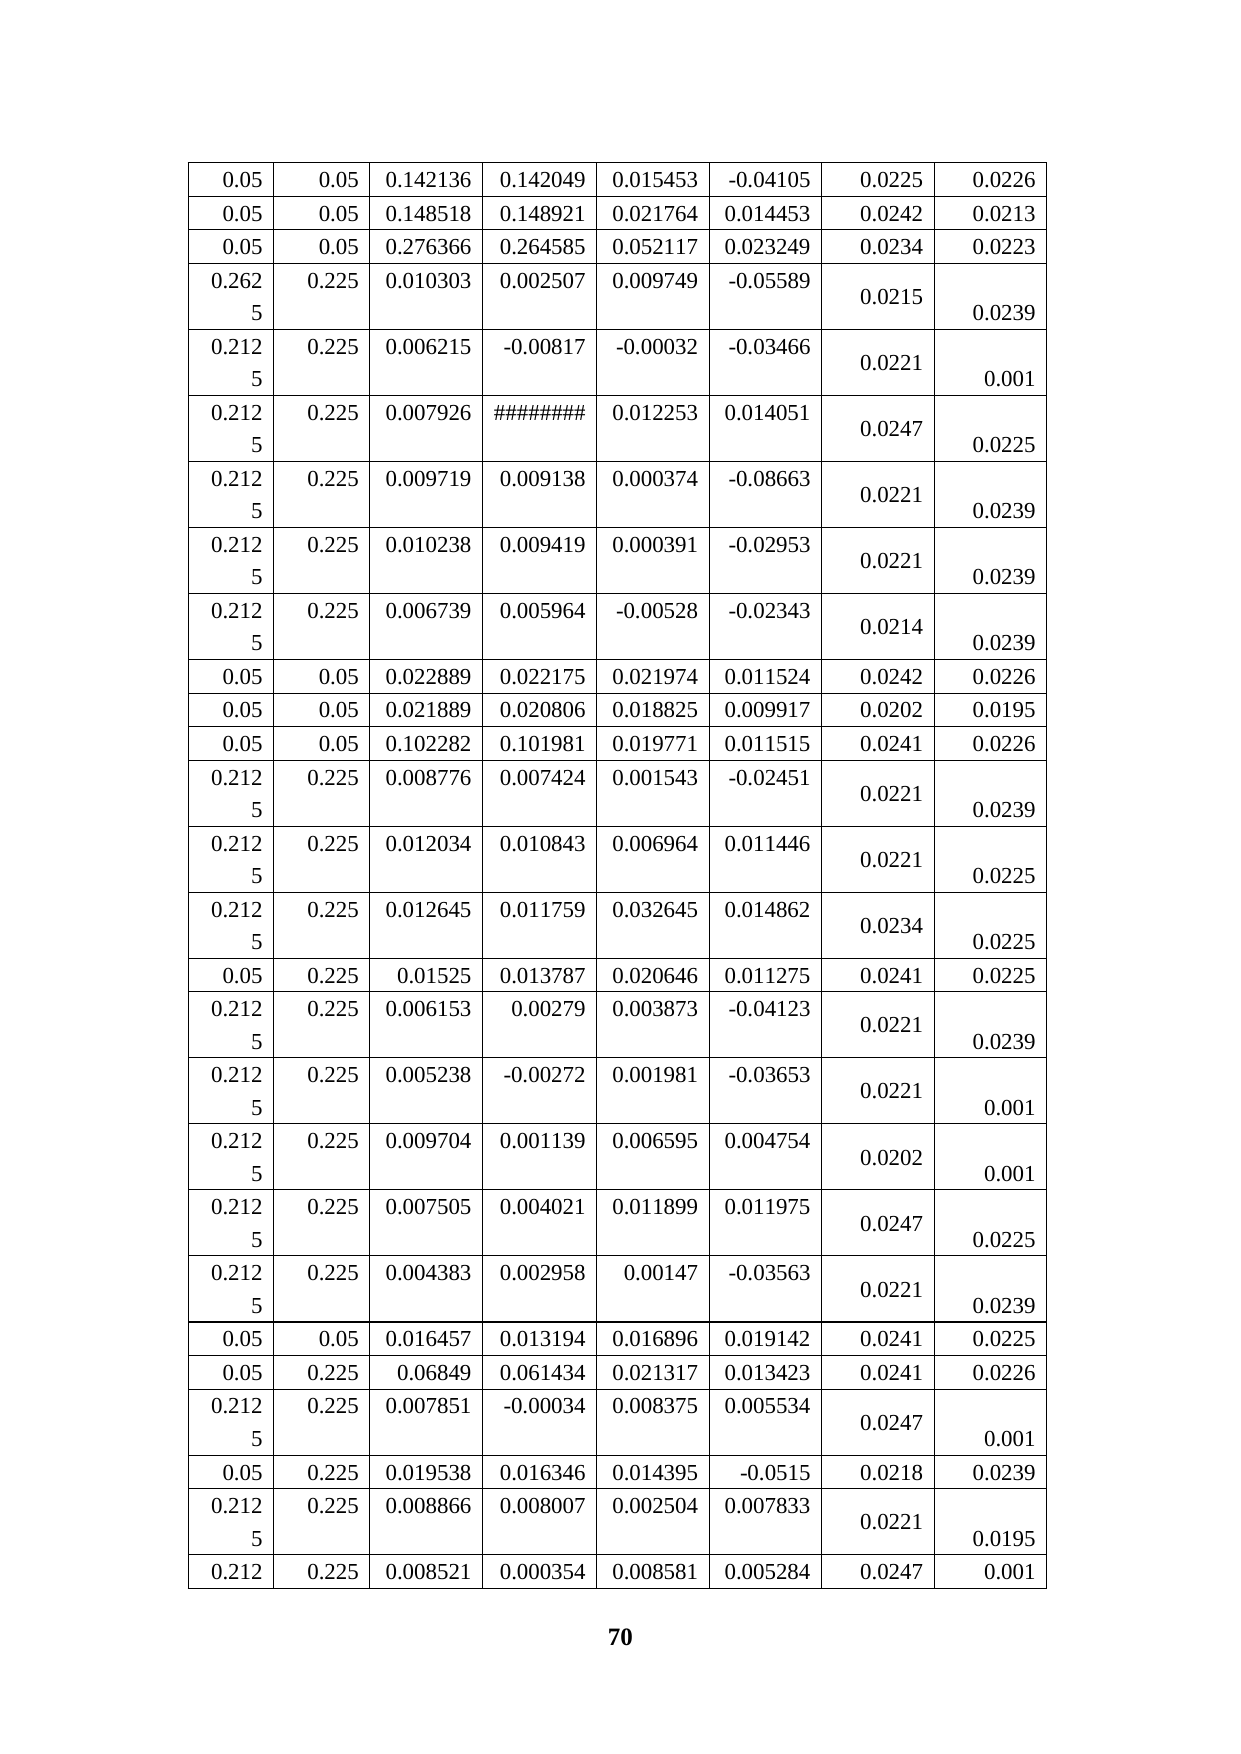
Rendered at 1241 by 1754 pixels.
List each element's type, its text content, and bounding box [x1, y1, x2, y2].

table_cell 0.004754 [710, 1124, 821, 1189]
table_cell 0.008521 [370, 1555, 482, 1588]
table_cell 0.0225 [935, 396, 1046, 461]
table_cell 0.052117 [597, 230, 709, 263]
table_cell 0.225 [274, 959, 369, 991]
table_cell 0.010238 [370, 528, 482, 593]
table_cell 0.00279 [483, 992, 596, 1057]
table_cell 0.0234 [822, 230, 934, 263]
table_cell ######## [483, 396, 596, 461]
table_cell 0.001 [935, 1124, 1046, 1189]
table_cell 0.0239 [935, 462, 1046, 527]
table_cell 0.0239 [935, 594, 1046, 659]
table_cell 0.0239 [935, 761, 1046, 826]
table_cell 0.019538 [370, 1456, 482, 1488]
table_cell 0.05 [274, 694, 369, 726]
table_cell 0.0225 [935, 827, 1046, 892]
table_cell 0.005534 [710, 1390, 821, 1454]
table_cell 0.009719 [370, 462, 482, 527]
table_cell 0.148921 [483, 197, 596, 229]
table_cell 0.0239 [935, 1256, 1046, 1321]
table_cell 0.002507 [483, 264, 596, 329]
table_cell 0.05 [274, 660, 369, 692]
table_cell 0.006595 [597, 1124, 709, 1189]
table_cell 0.2125 [189, 827, 273, 892]
table_cell 0.225 [274, 761, 369, 826]
table_cell 0.0221 [822, 330, 934, 395]
table_cell 0.0242 [822, 660, 934, 692]
table_cell 0.2125 [189, 1124, 273, 1189]
table_cell 0.008776 [370, 761, 482, 826]
table_cell -0.00817 [483, 330, 596, 395]
table_cell 0.0225 [935, 1323, 1046, 1355]
table_cell 0.021889 [370, 694, 482, 726]
table_cell 0.0215 [822, 264, 934, 329]
table_cell 0.2125 [189, 330, 273, 395]
table_cell 0.0202 [822, 1124, 934, 1189]
table_cell 0.007833 [710, 1489, 821, 1554]
table_cell 0.001981 [597, 1058, 709, 1123]
table_cell 0.0202 [822, 694, 934, 726]
table_cell 0.2125 [189, 1390, 273, 1454]
table_cell 0.007851 [370, 1390, 482, 1454]
table_cell 0.002504 [597, 1489, 709, 1554]
table_cell 0.225 [274, 827, 369, 892]
table_cell 0.001139 [483, 1124, 596, 1189]
table_cell 0.0221 [822, 992, 934, 1057]
table_cell 0.101981 [483, 727, 596, 759]
table_cell 0.006964 [597, 827, 709, 892]
table_cell 0.003873 [597, 992, 709, 1057]
table_cell 0.2125 [189, 594, 273, 659]
table_cell 0.225 [274, 992, 369, 1057]
table_cell 0.225 [274, 1058, 369, 1123]
table_cell 0.005284 [710, 1555, 821, 1588]
table_cell 0.0214 [822, 594, 934, 659]
table_cell 0.001 [935, 1058, 1046, 1123]
table_cell 0.0226 [935, 163, 1046, 196]
table_cell -0.04123 [710, 992, 821, 1057]
table_cell 0.002958 [483, 1256, 596, 1321]
table_cell 0.011975 [710, 1190, 821, 1255]
table_cell 0.006739 [370, 594, 482, 659]
table_cell 0.0239 [935, 1456, 1046, 1488]
table_cell 0.0221 [822, 1489, 934, 1554]
table_cell 0.225 [274, 264, 369, 329]
table_cell 0.0221 [822, 1256, 934, 1321]
table_cell 0.009138 [483, 462, 596, 527]
table_cell 0.006215 [370, 330, 482, 395]
table_cell 0.009749 [597, 264, 709, 329]
table_cell 0.05 [189, 230, 273, 263]
table_cell 0.142049 [483, 163, 596, 196]
table_cell 0.0221 [822, 827, 934, 892]
table_cell 0.009704 [370, 1124, 482, 1189]
table_cell 0.014862 [710, 893, 821, 958]
table_cell 0.2125 [189, 1489, 273, 1554]
table_cell 0.016896 [597, 1323, 709, 1355]
table_cell 0.0218 [822, 1456, 934, 1488]
table_cell 0.014051 [710, 396, 821, 461]
table_cell -0.02953 [710, 528, 821, 593]
table_cell 0.0239 [935, 992, 1046, 1057]
table_cell 0.225 [274, 330, 369, 395]
table_cell 0.032645 [597, 893, 709, 958]
table_cell 0.005964 [483, 594, 596, 659]
table_cell 0.2125 [189, 528, 273, 593]
table_cell 0.05 [274, 197, 369, 229]
table_cell 0.014453 [710, 197, 821, 229]
table_cell 0.011515 [710, 727, 821, 759]
table_cell 0.102282 [370, 727, 482, 759]
table_cell 0.05 [189, 727, 273, 759]
table_cell 0.0247 [822, 1555, 934, 1588]
table_cell 0.016346 [483, 1456, 596, 1488]
table_cell 0.011275 [710, 959, 821, 991]
table_cell 0.0221 [822, 528, 934, 593]
table_cell 0.022175 [483, 660, 596, 692]
table_cell -0.00034 [483, 1390, 596, 1454]
table_cell -0.02343 [710, 594, 821, 659]
table_cell 0.007505 [370, 1190, 482, 1255]
table_cell 0.05 [189, 197, 273, 229]
table_cell 0.008581 [597, 1555, 709, 1588]
table_cell 0.021764 [597, 197, 709, 229]
table_cell 0.0226 [935, 727, 1046, 759]
table_cell 0.010303 [370, 264, 482, 329]
table_cell 0.05 [189, 1356, 273, 1388]
table_cell 0.020646 [597, 959, 709, 991]
table_cell 0.007424 [483, 761, 596, 826]
table_cell 0.225 [274, 1390, 369, 1454]
table_cell 0.011759 [483, 893, 596, 958]
table_cell 0.0234 [822, 893, 934, 958]
table_cell 0.008866 [370, 1489, 482, 1554]
table_cell -0.00032 [597, 330, 709, 395]
table_cell 0.0225 [935, 1190, 1046, 1255]
table_cell 0.148518 [370, 197, 482, 229]
table_cell 0.264585 [483, 230, 596, 263]
table_cell 0.020806 [483, 694, 596, 726]
table_cell 0.0247 [822, 1390, 934, 1454]
table_cell 0.05 [189, 1456, 273, 1488]
table_cell 0.001 [935, 1555, 1046, 1588]
table_cell 0.0221 [822, 462, 934, 527]
table_cell 0.0221 [822, 761, 934, 826]
table_cell 0.022889 [370, 660, 482, 692]
table_cell 0.2125 [189, 1555, 273, 1588]
table_cell 0.05 [274, 163, 369, 196]
table_cell 0.021317 [597, 1356, 709, 1388]
table_cell 0.0239 [935, 528, 1046, 593]
table_cell 0.008375 [597, 1390, 709, 1454]
table_cell 0.225 [274, 1456, 369, 1488]
table_cell 0.05 [189, 1323, 273, 1355]
table_cell -0.00528 [597, 594, 709, 659]
table_cell 0.012253 [597, 396, 709, 461]
table_cell -0.04105 [710, 163, 821, 196]
table_cell 0.0226 [935, 1356, 1046, 1388]
table_cell 0.010843 [483, 827, 596, 892]
table_cell 0.0221 [822, 1058, 934, 1123]
table_cell -0.03466 [710, 330, 821, 395]
table_cell 0.000354 [483, 1555, 596, 1588]
table_cell 0.0225 [822, 163, 934, 196]
table_cell -0.03653 [710, 1058, 821, 1123]
table_cell 0.0239 [935, 264, 1046, 329]
table_cell 0.004383 [370, 1256, 482, 1321]
table_cell 0.225 [274, 594, 369, 659]
table_cell 0.276366 [370, 230, 482, 263]
table_cell 0.05 [274, 727, 369, 759]
table_cell 0.2125 [189, 992, 273, 1057]
table_cell 0.2125 [189, 462, 273, 527]
table_cell 0.009419 [483, 528, 596, 593]
table_cell 0.2125 [189, 893, 273, 958]
table_cell 0.0226 [935, 660, 1046, 692]
table_cell 0.011446 [710, 827, 821, 892]
table_cell 0.142136 [370, 163, 482, 196]
table_cell 0.225 [274, 528, 369, 593]
table_cell 0.008007 [483, 1489, 596, 1554]
table_cell 0.05 [274, 1323, 369, 1355]
table_cell -0.0515 [710, 1456, 821, 1488]
table_cell 0.000374 [597, 462, 709, 527]
table_cell -0.03563 [710, 1256, 821, 1321]
table_cell 0.00147 [597, 1256, 709, 1321]
table_cell 0.06849 [370, 1356, 482, 1388]
table_cell 0.0241 [822, 727, 934, 759]
table_cell 0.225 [274, 1489, 369, 1554]
table_cell 0.0247 [822, 1190, 934, 1255]
table_cell 0.2125 [189, 396, 273, 461]
table_cell 0.0195 [935, 694, 1046, 726]
table_cell 0.0195 [935, 1489, 1046, 1554]
table_cell 0.05 [189, 660, 273, 692]
table_cell 0.018825 [597, 694, 709, 726]
table_cell -0.08663 [710, 462, 821, 527]
table_cell 0.05 [189, 694, 273, 726]
table_cell 0.225 [274, 396, 369, 461]
table_cell 0.05 [189, 163, 273, 196]
table_cell 0.004021 [483, 1190, 596, 1255]
table_cell 0.225 [274, 1356, 369, 1388]
table_cell 0.014395 [597, 1456, 709, 1488]
table_cell 0.013194 [483, 1323, 596, 1355]
table_cell 0.0225 [935, 959, 1046, 991]
table_cell 0.013423 [710, 1356, 821, 1388]
table_cell 0.225 [274, 893, 369, 958]
table_cell 0.225 [274, 1190, 369, 1255]
table_cell 0.023249 [710, 230, 821, 263]
table_cell -0.00272 [483, 1058, 596, 1123]
table_cell 0.012034 [370, 827, 482, 892]
table_cell 0.2125 [189, 1190, 273, 1255]
table_cell 0.015453 [597, 163, 709, 196]
table_cell -0.05589 [710, 264, 821, 329]
table_cell 0.021974 [597, 660, 709, 692]
table_cell 0.225 [274, 1256, 369, 1321]
table_cell 0.061434 [483, 1356, 596, 1388]
table_cell 0.012645 [370, 893, 482, 958]
table_cell 0.007926 [370, 396, 482, 461]
table_cell 0.0241 [822, 1356, 934, 1388]
table_cell 0.013787 [483, 959, 596, 991]
table_cell 0.005238 [370, 1058, 482, 1123]
table_cell 0.2125 [189, 1058, 273, 1123]
table_cell 0.0242 [822, 197, 934, 229]
table_cell 0.011899 [597, 1190, 709, 1255]
table_cell 0.011524 [710, 660, 821, 692]
table_cell 0.009917 [710, 694, 821, 726]
table_cell 0.225 [274, 1555, 369, 1588]
table_cell 0.05 [189, 959, 273, 991]
table_cell 0.001 [935, 1390, 1046, 1454]
table_cell 0.019771 [597, 727, 709, 759]
table_cell 0.0247 [822, 396, 934, 461]
table_cell 0.016457 [370, 1323, 482, 1355]
table_cell 0.2625 [189, 264, 273, 329]
table_cell 0.2125 [189, 1256, 273, 1321]
table_cell 0.225 [274, 1124, 369, 1189]
table_cell 0.01525 [370, 959, 482, 991]
table_cell -0.02451 [710, 761, 821, 826]
table_cell 0.001 [935, 330, 1046, 395]
table_cell 0.006153 [370, 992, 482, 1057]
table_cell 0.000391 [597, 528, 709, 593]
table_cell 0.0241 [822, 959, 934, 991]
table_cell 0.0213 [935, 197, 1046, 229]
table_cell 0.0241 [822, 1323, 934, 1355]
table_cell 0.225 [274, 462, 369, 527]
table_cell 0.0223 [935, 230, 1046, 263]
table_cell 0.05 [274, 230, 369, 263]
table_cell 0.0225 [935, 893, 1046, 958]
table_cell 0.001543 [597, 761, 709, 826]
table_cell 0.019142 [710, 1323, 821, 1355]
table_cell 0.2125 [189, 761, 273, 826]
